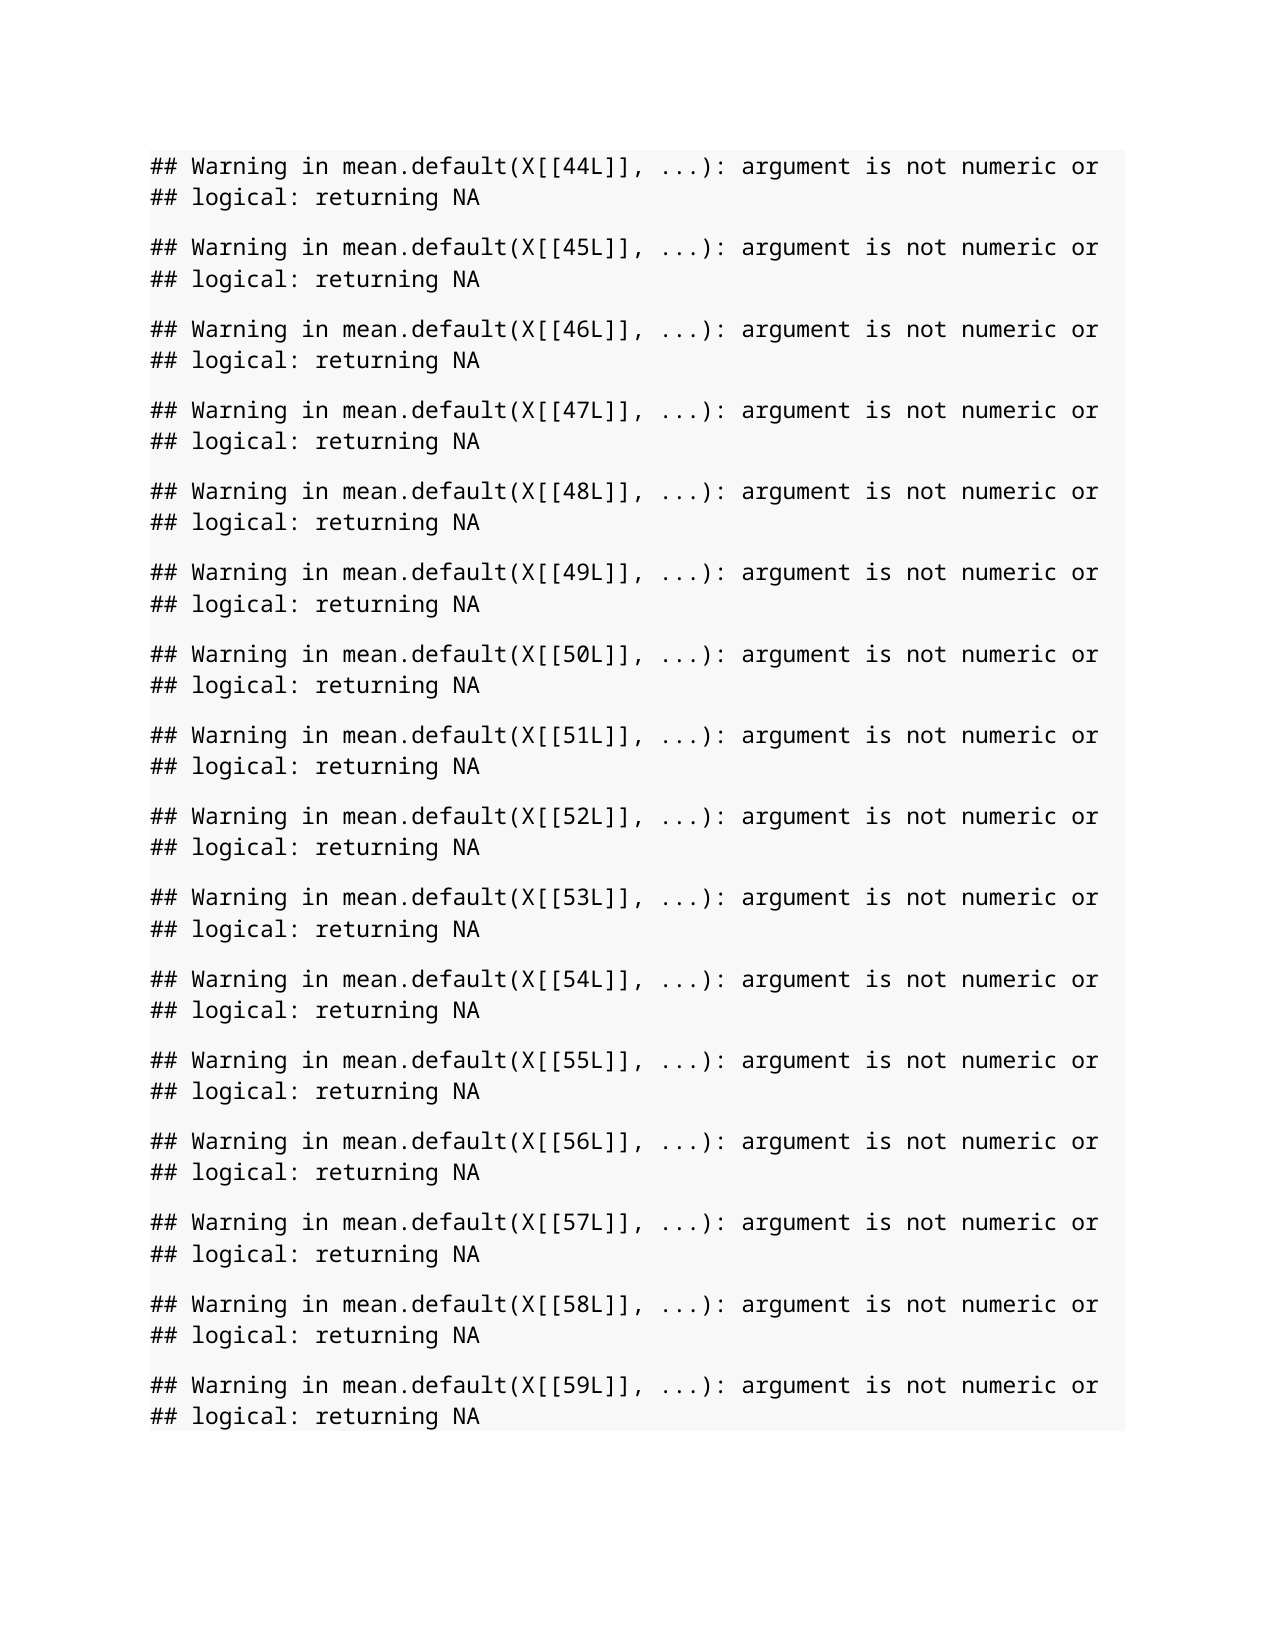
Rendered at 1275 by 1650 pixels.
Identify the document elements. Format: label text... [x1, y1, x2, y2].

text ## Warning in mean.default(X[[56L]], ...): argument is not numeric or ## logical: returning NA [150, 1125, 1125, 1187]
text ## Warning in mean.default(X[[59L]], ...): argument is not numeric or ## logical: returning NA [150, 1369, 1125, 1431]
text ## Warning in mean.default(X[[52L]], ...): argument is not numeric or ## logical: returning NA [150, 800, 1125, 862]
text ## Warning in mean.default(X[[46L]], ...): argument is not numeric or ## logical: returning NA [150, 312, 1125, 375]
text ## Warning in mean.default(X[[44L]], ...): argument is not numeric or ## logical: returning NA [150, 150, 1125, 212]
text ## Warning in mean.default(X[[47L]], ...): argument is not numeric or ## logical: returning NA [150, 394, 1125, 456]
text ## Warning in mean.default(X[[57L]], ...): argument is not numeric or ## logical: returning NA [150, 1206, 1125, 1269]
text ## Warning in mean.default(X[[54L]], ...): argument is not numeric or ## logical: returning NA [150, 962, 1125, 1025]
text ## Warning in mean.default(X[[48L]], ...): argument is not numeric or ## logical: returning NA [150, 475, 1125, 537]
text ## Warning in mean.default(X[[51L]], ...): argument is not numeric or ## logical: returning NA [150, 719, 1125, 781]
text ## Warning in mean.default(X[[45L]], ...): argument is not numeric or ## logical: returning NA [150, 231, 1125, 294]
text ## Warning in mean.default(X[[58L]], ...): argument is not numeric or ## logical: returning NA [150, 1287, 1125, 1350]
text ## Warning in mean.default(X[[50L]], ...): argument is not numeric or ## logical: returning NA [150, 637, 1125, 700]
text ## Warning in mean.default(X[[55L]], ...): argument is not numeric or ## logical: returning NA [150, 1044, 1125, 1106]
text ## Warning in mean.default(X[[53L]], ...): argument is not numeric or ## logical: returning NA [150, 881, 1125, 944]
text ## Warning in mean.default(X[[49L]], ...): argument is not numeric or ## logical: returning NA [150, 556, 1125, 619]
